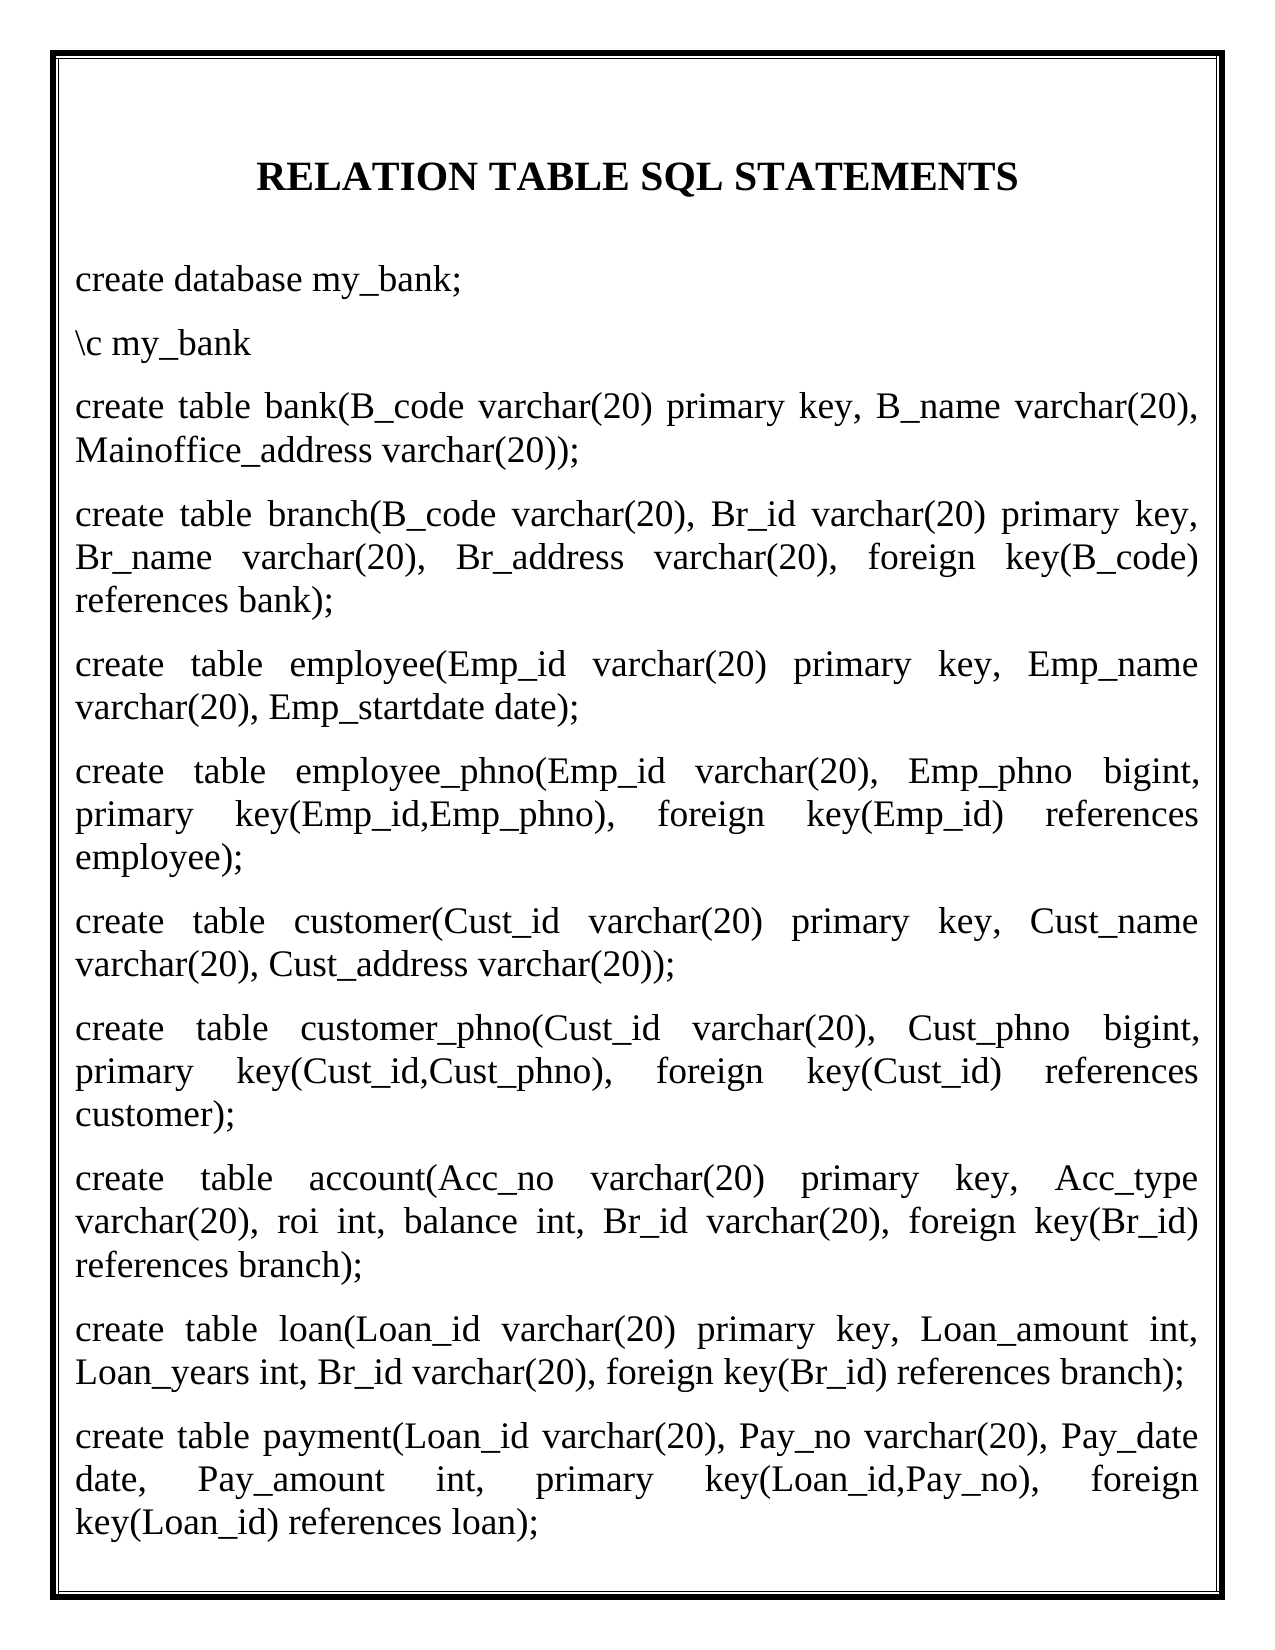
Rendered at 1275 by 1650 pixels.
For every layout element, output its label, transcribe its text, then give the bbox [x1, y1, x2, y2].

text create table bank(B_code varchar(20) primary key, B_name varchar(20), Mainoffice_address varchar(20)); [75, 384, 1200, 470]
text create table loan(Loan_id varchar(20) primary key, Loan_amount int, Loan_years int, Br_id varchar(20), foreign key(Br_id) references branch); [75, 1306, 1200, 1392]
text create table customer_phno(Cust_id varchar(20), Cust_phno bigint, primary key(Cust_id,Cust_phno), foreign key(Cust_id) references customer); [75, 1006, 1200, 1135]
text \c my_bank [75, 320, 1200, 363]
text create table customer(Cust_id varchar(20) primary key, Cust_name varchar(20), Cust_address varchar(20)); [75, 898, 1200, 985]
text create table branch(B_code varchar(20), Br_id varchar(20) primary key, Br_name varchar(20), Br_address varchar(20), foreign key(B_code) references bank); [75, 491, 1200, 620]
text create table employee_phno(Emp_id varchar(20), Emp_phno bigint, primary key(Emp_id,Emp_phno), foreign key(Emp_id) references employee); [75, 748, 1200, 878]
text create table account(Acc_no varchar(20) primary key, Acc_type varchar(20), roi int, balance int, Br_id varchar(20), foreign key(Br_id) references branch); [75, 1156, 1200, 1285]
text create table payment(Loan_id varchar(20), Pay_no varchar(20), Pay_date date, Pay_amount int, primary key(Loan_id,Pay_no), foreign key(Loan_id) references loan); [75, 1413, 1200, 1542]
text RELATION TABLE SQL STATEMENTS [75, 151, 1200, 199]
text create database my_bank; [75, 256, 1200, 299]
text create table employee(Emp_id varchar(20) primary key, Emp_name varchar(20), Emp_startdate date); [75, 641, 1200, 727]
